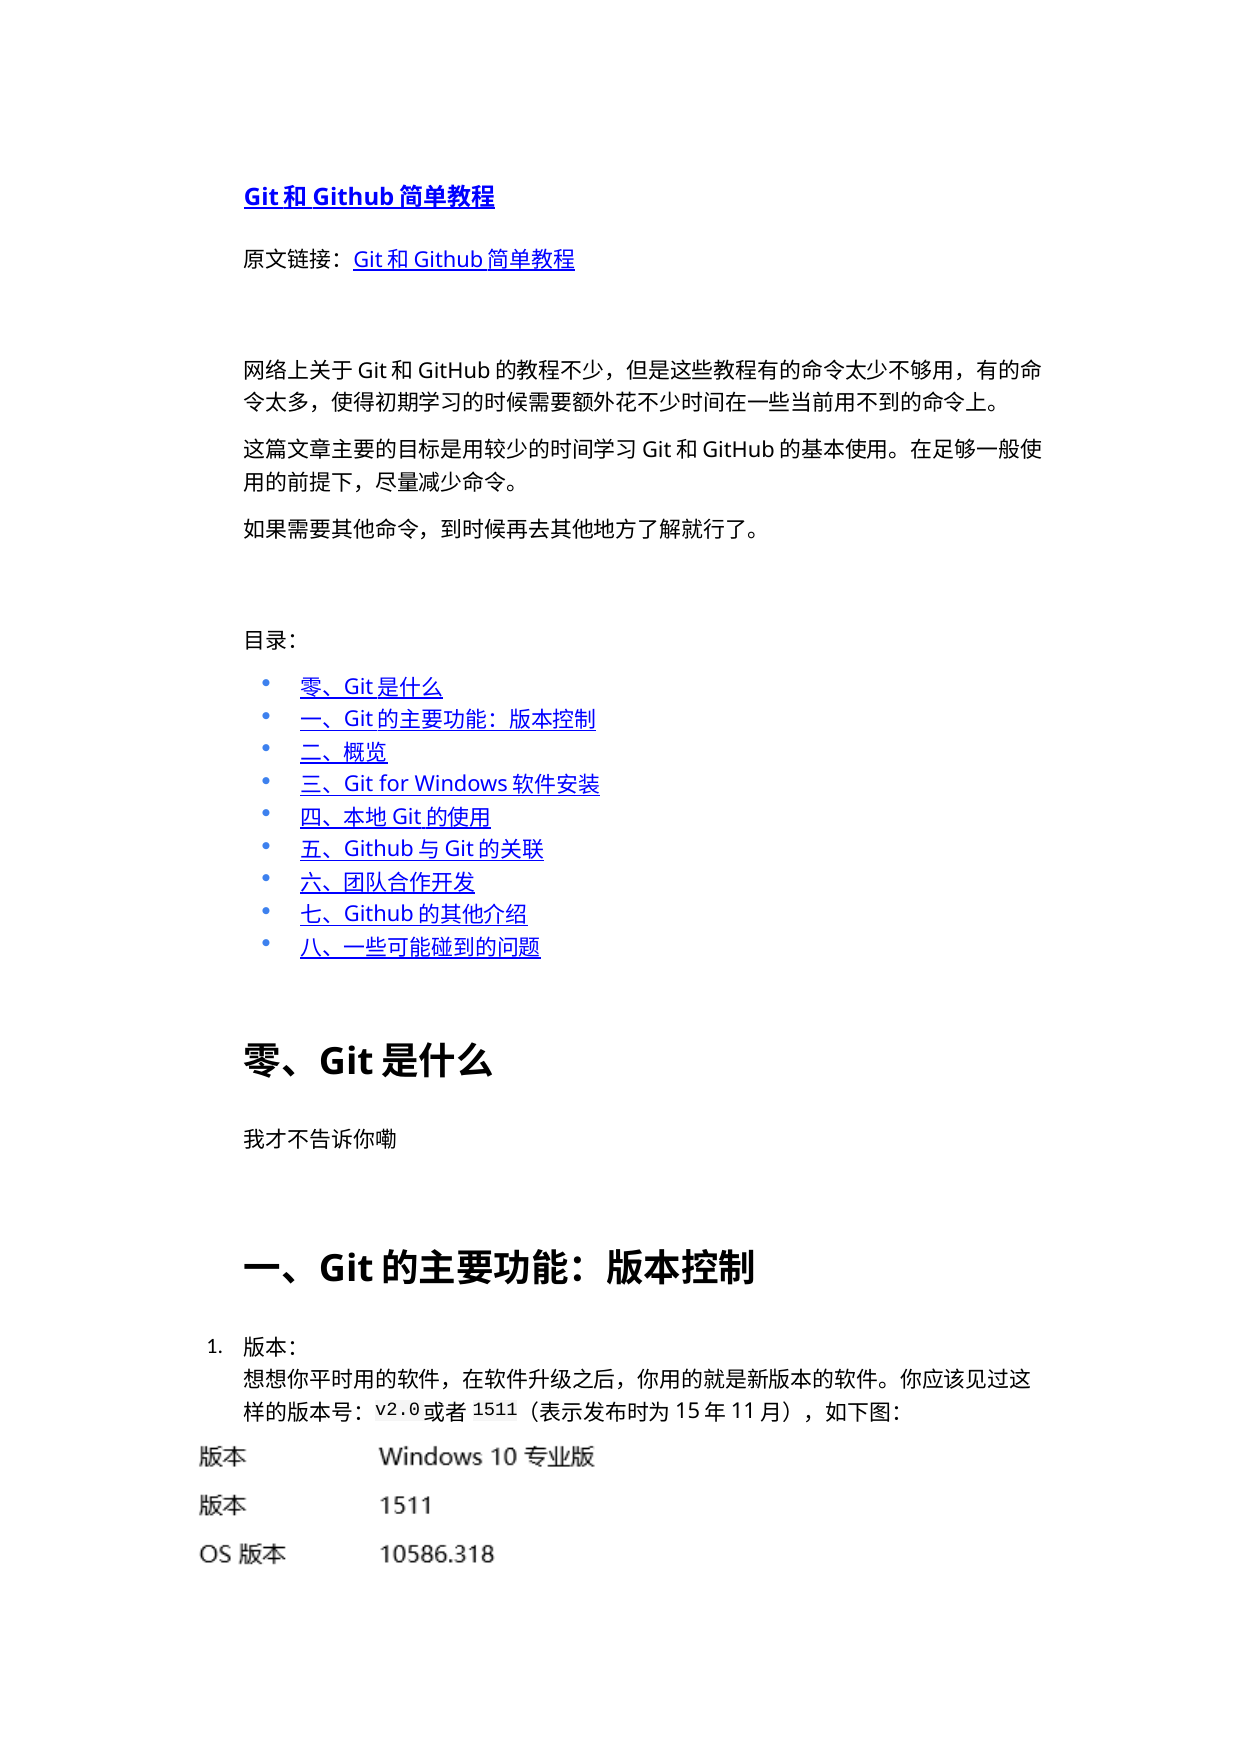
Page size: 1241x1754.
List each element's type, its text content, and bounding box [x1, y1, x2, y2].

text Git和Github简单教程 [244, 162, 1053, 227]
picture [187, 1426, 648, 1580]
text 如果需要其他命令，到时候再去其他地方了解就行了。 [244, 512, 1053, 544]
list 二、概览 [262, 734, 1053, 767]
text 我才不告诉你嘞 [244, 1122, 1053, 1154]
text 目录： [244, 622, 1053, 655]
list 零、Git是什么 [262, 669, 1053, 702]
list 版本： 想想你平时用的软件，在软件升级之后，你用的就是新版本的软件。你应该见过这样的版本号：v2.0或者 1511（表示发布时为15年11月），如下图： [206, 1329, 1053, 1427]
text 这篇文章主要的目标是用较少的时间学习Git和GitHub的基本使用。在足够一般使用的前提下，尽量减少命令。 [244, 432, 1053, 497]
list 三、Git for Windows软件安装 [262, 767, 1053, 799]
list 四、本地Git的使用 [262, 799, 1053, 832]
text 原文链接：Git和Github简单教程 [244, 242, 1053, 274]
list 八、一些可能碰到的问题 [262, 929, 1053, 962]
text 零、Git是什么 [244, 1026, 1053, 1091]
text 网络上关于Git和GitHub的教程不少，但是这些教程有的命令太少不够用，有的命令太多，使得初期学习的时候需要额外花不少时间在一些当前用不到的命令上。 [244, 352, 1053, 417]
text 一、Git的主要功能：版本控制 [244, 1233, 1053, 1298]
list 六、团队合作开发 [262, 864, 1053, 897]
list 七、Github的其他介绍 [262, 897, 1053, 929]
list 五、Github与Git的关联 [262, 832, 1053, 864]
list 一、Git的主要功能：版本控制 [262, 702, 1053, 734]
